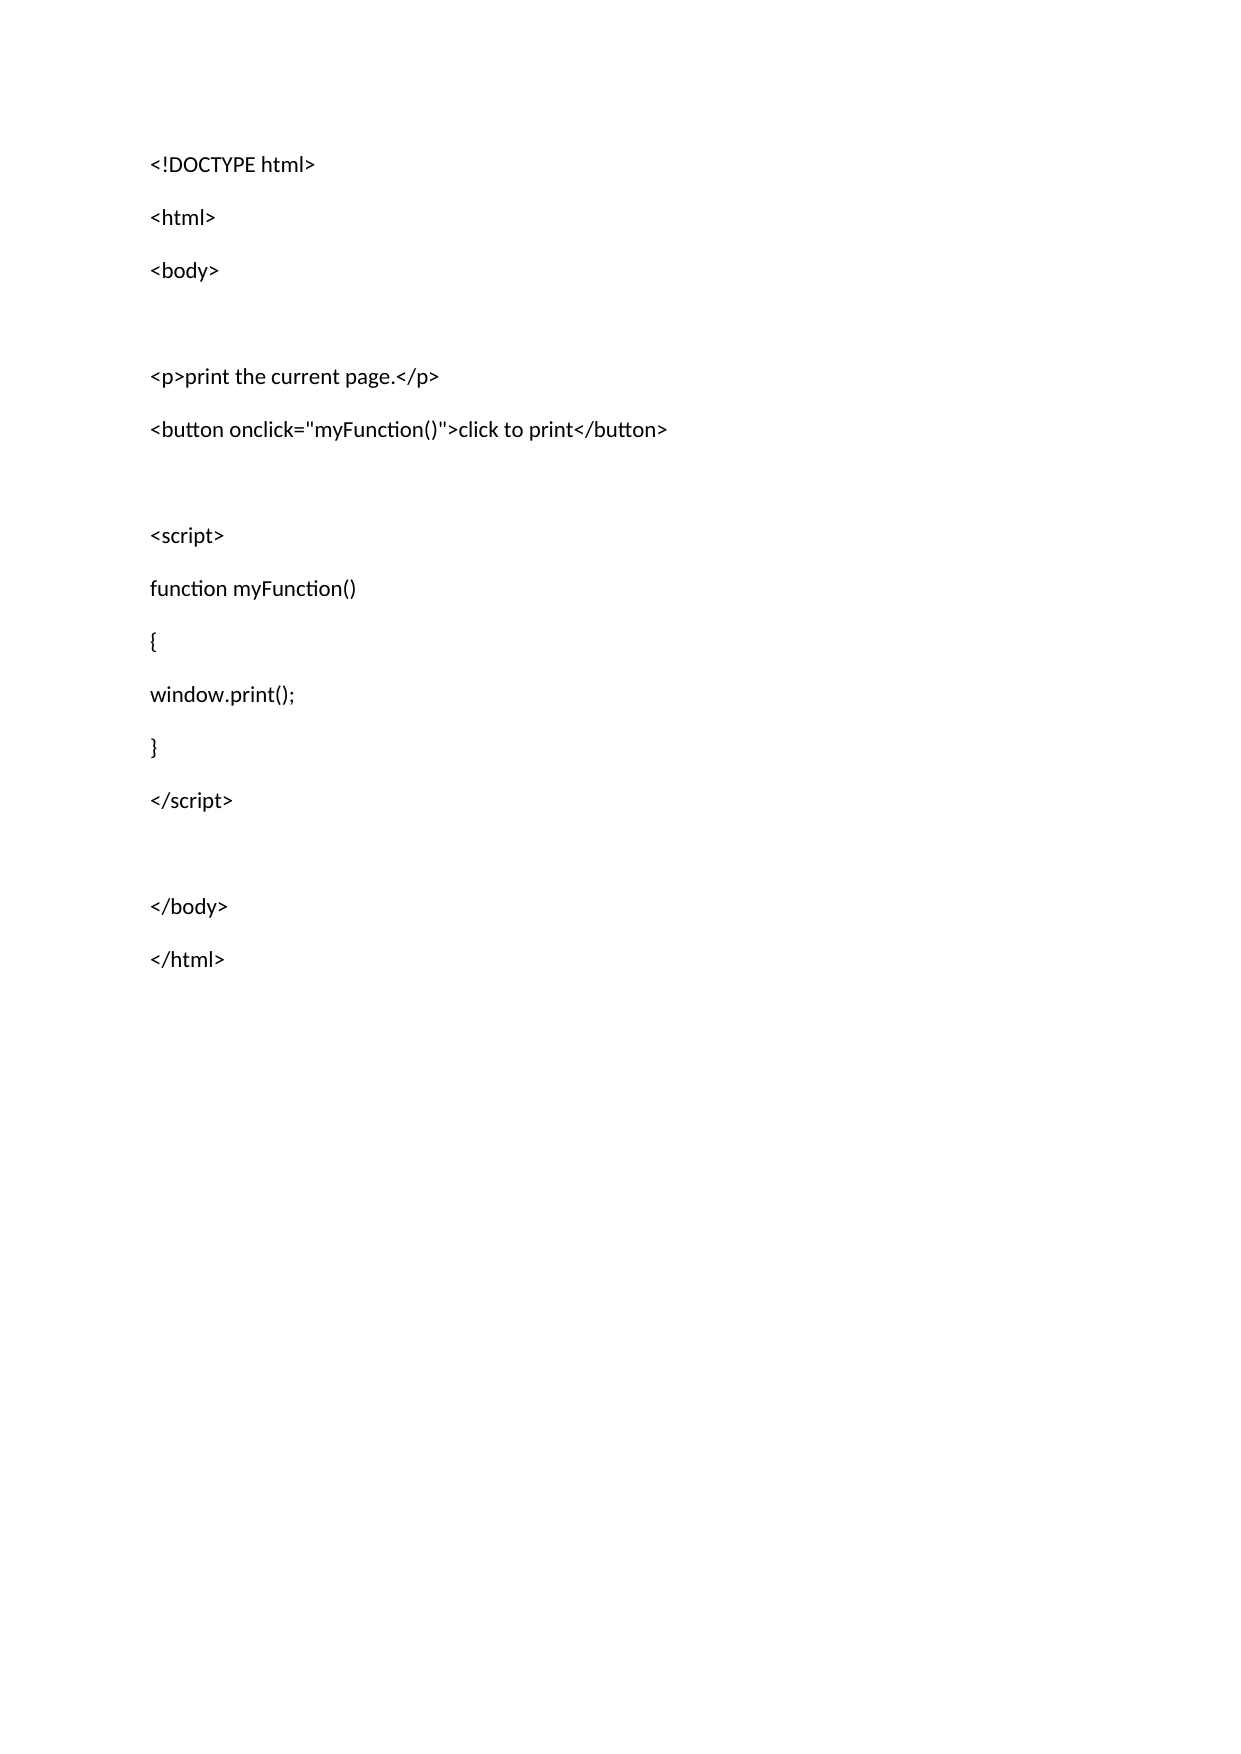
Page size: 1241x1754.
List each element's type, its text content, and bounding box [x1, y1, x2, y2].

text </body> [150, 892, 1090, 920]
text <p>print the current page.</p> [150, 362, 1090, 390]
text function myFunction() [150, 574, 1090, 602]
text <body> [150, 256, 1090, 284]
text <!DOCTYPE html> [150, 150, 1090, 178]
text { [150, 627, 1090, 655]
text </script> [150, 786, 1090, 814]
text <html> [150, 203, 1090, 231]
text </html> [150, 945, 1090, 973]
text <button onclick="myFunction()">click to print</button> [150, 415, 1090, 443]
text <script> [150, 521, 1090, 549]
text window.print(); [150, 680, 1090, 708]
text } [150, 733, 1090, 761]
